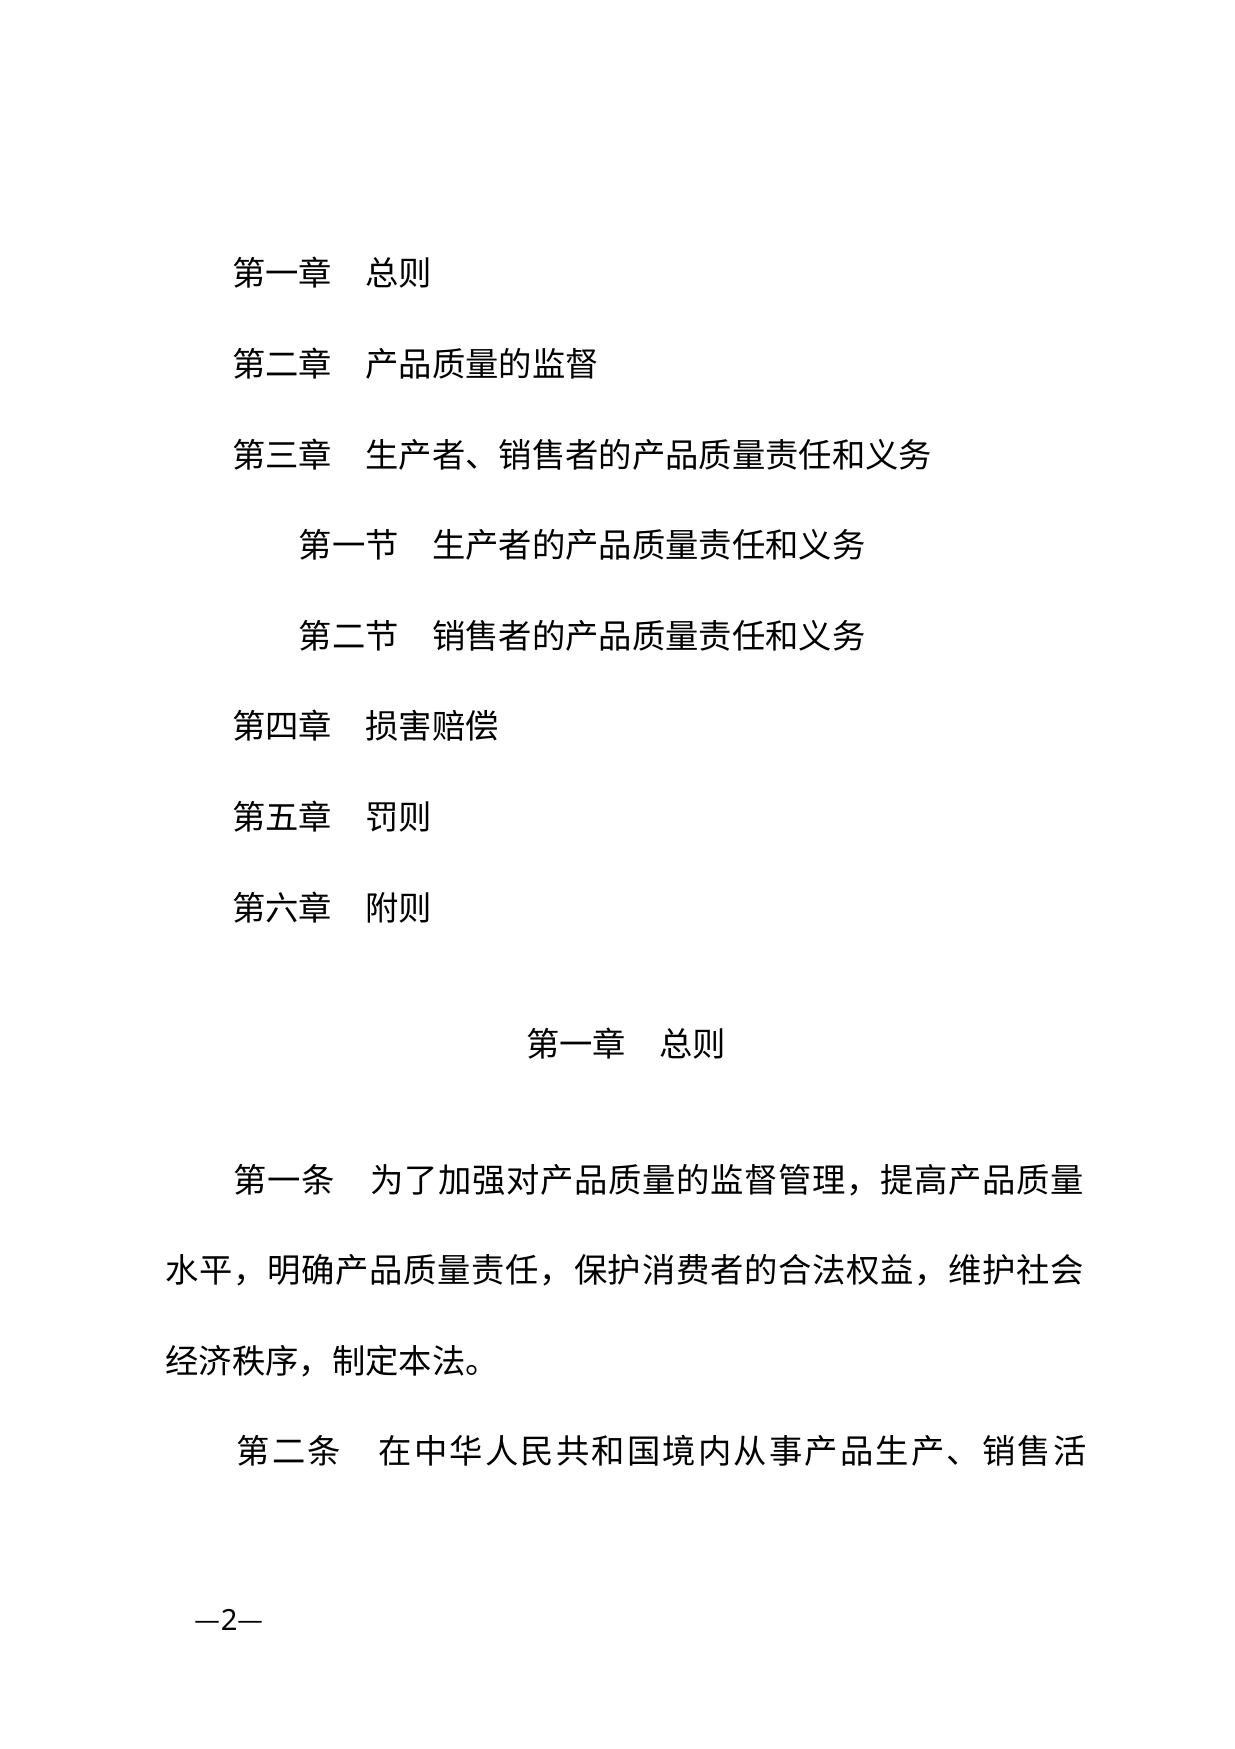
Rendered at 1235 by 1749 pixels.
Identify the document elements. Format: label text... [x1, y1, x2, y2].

text 第二章 产品质量的监督 [165, 317, 1087, 407]
text 第三章 生产者、销售者的产品质量责任和义务 [165, 407, 1087, 498]
text 第一条 为了加强对产品质量的监督管理，提高产品质量水平，明确产品质量责任，保护消费者的合法权益，维护社会经济秩序，制定本法。 [165, 1132, 1087, 1404]
text 第二节 销售者的产品质量责任和义务 [165, 588, 1087, 679]
text 第四章 损害赔偿 [165, 679, 1087, 770]
text 第一章 总则 [165, 226, 1087, 317]
text 第一章 总则 [165, 996, 1087, 1087]
text 第一节 生产者的产品质量责任和义务 [165, 498, 1087, 588]
text 第六章 附则 [165, 860, 1087, 951]
text 第五章 罚则 [165, 770, 1087, 860]
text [165, 1404, 1087, 1495]
